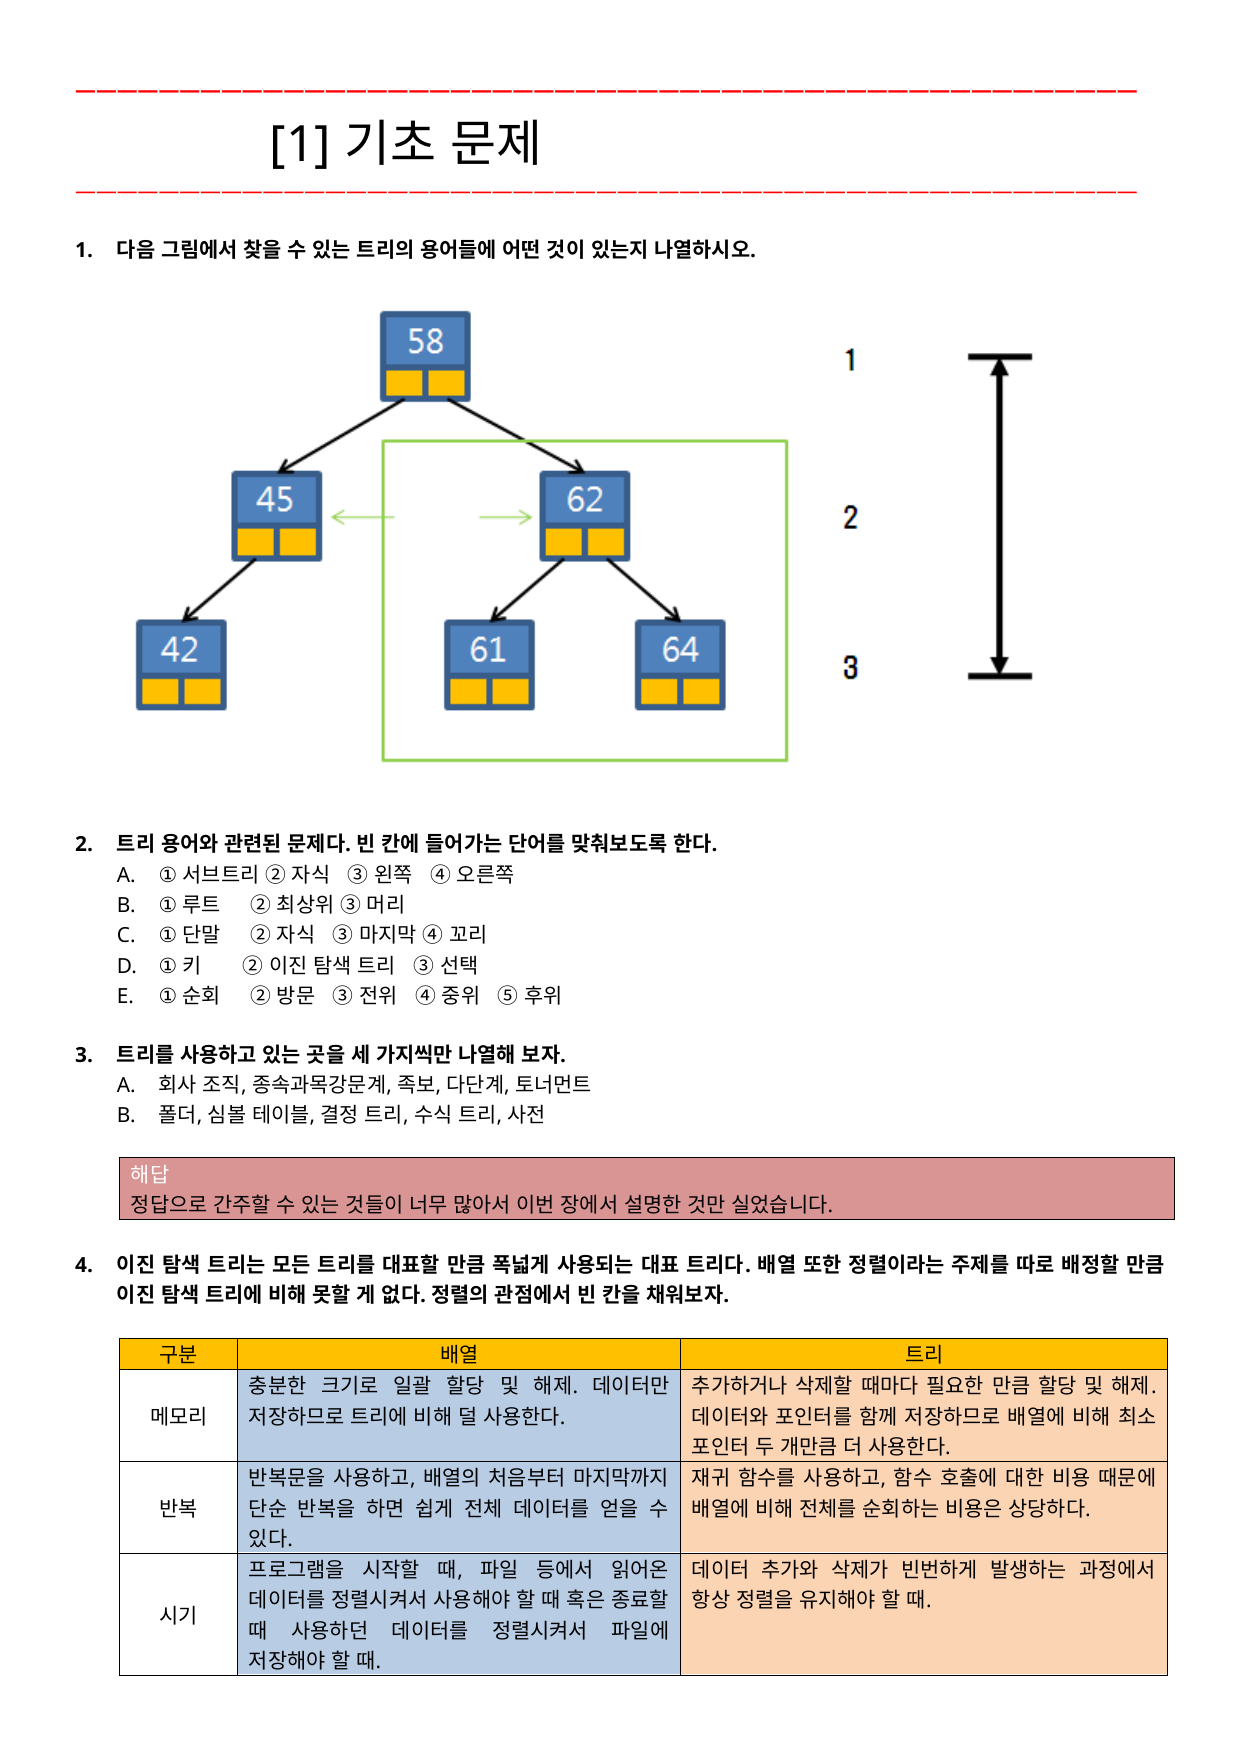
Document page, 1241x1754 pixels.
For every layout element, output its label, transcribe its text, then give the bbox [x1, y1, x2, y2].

table_header 트리 [681, 1339, 1167, 1369]
table_cell 반복 [120, 1462, 237, 1552]
list ① 순회 ② 방문 ③ 전위 ④ 중위 ⑤ 후위 [117, 979, 1165, 1009]
table_cell 추가하거나 삭제할 때마다 필요한 만큼 할당 및 해제. 데이터와 포인터를 함께 저장하므로 배열에 비해 최소 포인터 두 개만큼 더 사용한다. [681, 1370, 1167, 1461]
list 다음 그림에서 찾을 수 있는 트리의 용어들에 어떤 것이 있는지 나열하시오. [75, 233, 1165, 263]
table_cell 충분한 크기로 일괄 할당 및 해제. 데이터만 저장하므로 트리에 비해 덜 사용한다. [238, 1370, 680, 1461]
text ——————————————————————————————————————————————————— [75, 75, 1165, 103]
list ① 단말 ② 자식 ③ 마지막 ④ 꼬리 [117, 918, 1165, 949]
table_header 배열 [238, 1339, 680, 1369]
list 트리 용어와 관련된 문제다. 빈 칸에 들어가는 단어를 맞춰보도록 한다. [75, 828, 1165, 858]
list 폴더, 심볼 테이블, 결정 트리, 수식 트리, 사전 [117, 1098, 1165, 1129]
table_cell 메모리 [120, 1370, 237, 1461]
table_header 해답 정답으로 간주할 수 있는 것들이 너무 많아서 이번 장에서 설명한 것만 실었습니다. [120, 1158, 1174, 1219]
table_cell 시기 [120, 1554, 237, 1674]
list ① 루트 ② 최상위 ③ 머리 [117, 888, 1165, 918]
table_header 구분 [120, 1339, 237, 1369]
list 이진 탐색 트리는 모든 트리를 대표할 만큼 폭넓게 사용되는 대표 트리다. 배열 또한 정렬이라는 주제를 따로 배정할 만큼 이진 탐색 트리에 비해 못할 게 없다. 정렬의 관점에서 빈 칸을 채워보자. [75, 1248, 1165, 1309]
table_cell 데이터 추가와 삭제가 빈번하게 발생하는 과정에서 항상 정렬을 유지해야 할 때. [681, 1554, 1167, 1674]
picture [116, 291, 1095, 828]
table_cell 재귀 함수를 사용하고, 함수 호출에 대한 비용 때문에 배열에 비해 전체를 순회하는 비용은 상당하다. [681, 1462, 1167, 1552]
text ——————————————————————————————————————————————————— [75, 176, 1165, 204]
table_cell 프로그램을 시작할 때, 파일 등에서 읽어온 데이터를 정렬시켜서 사용해야 할 때 혹은 종료할 때 사용하던 데이터를 정렬시켜서 파일에 저장해야 할 때. [238, 1554, 680, 1674]
text [1] 기초 문제 [75, 103, 1165, 176]
list ① 키 ② 이진 탐색 트리 ③ 선택 [117, 949, 1165, 979]
list 회사 조직, 종속과목강문계, 족보, 다단계, 토너먼트 [117, 1068, 1165, 1098]
table_cell 반복문을 사용하고, 배열의 처음부터 마지막까지 단순 반복을 하면 쉽게 전체 데이터를 얻을 수 있다. [238, 1462, 680, 1552]
list 트리를 사용하고 있는 곳을 세 가지씩만 나열해 보자. [75, 1038, 1165, 1068]
list ① 서브트리 ② 자식 ③ 왼쪽 ④ 오른쪽 [117, 858, 1165, 888]
